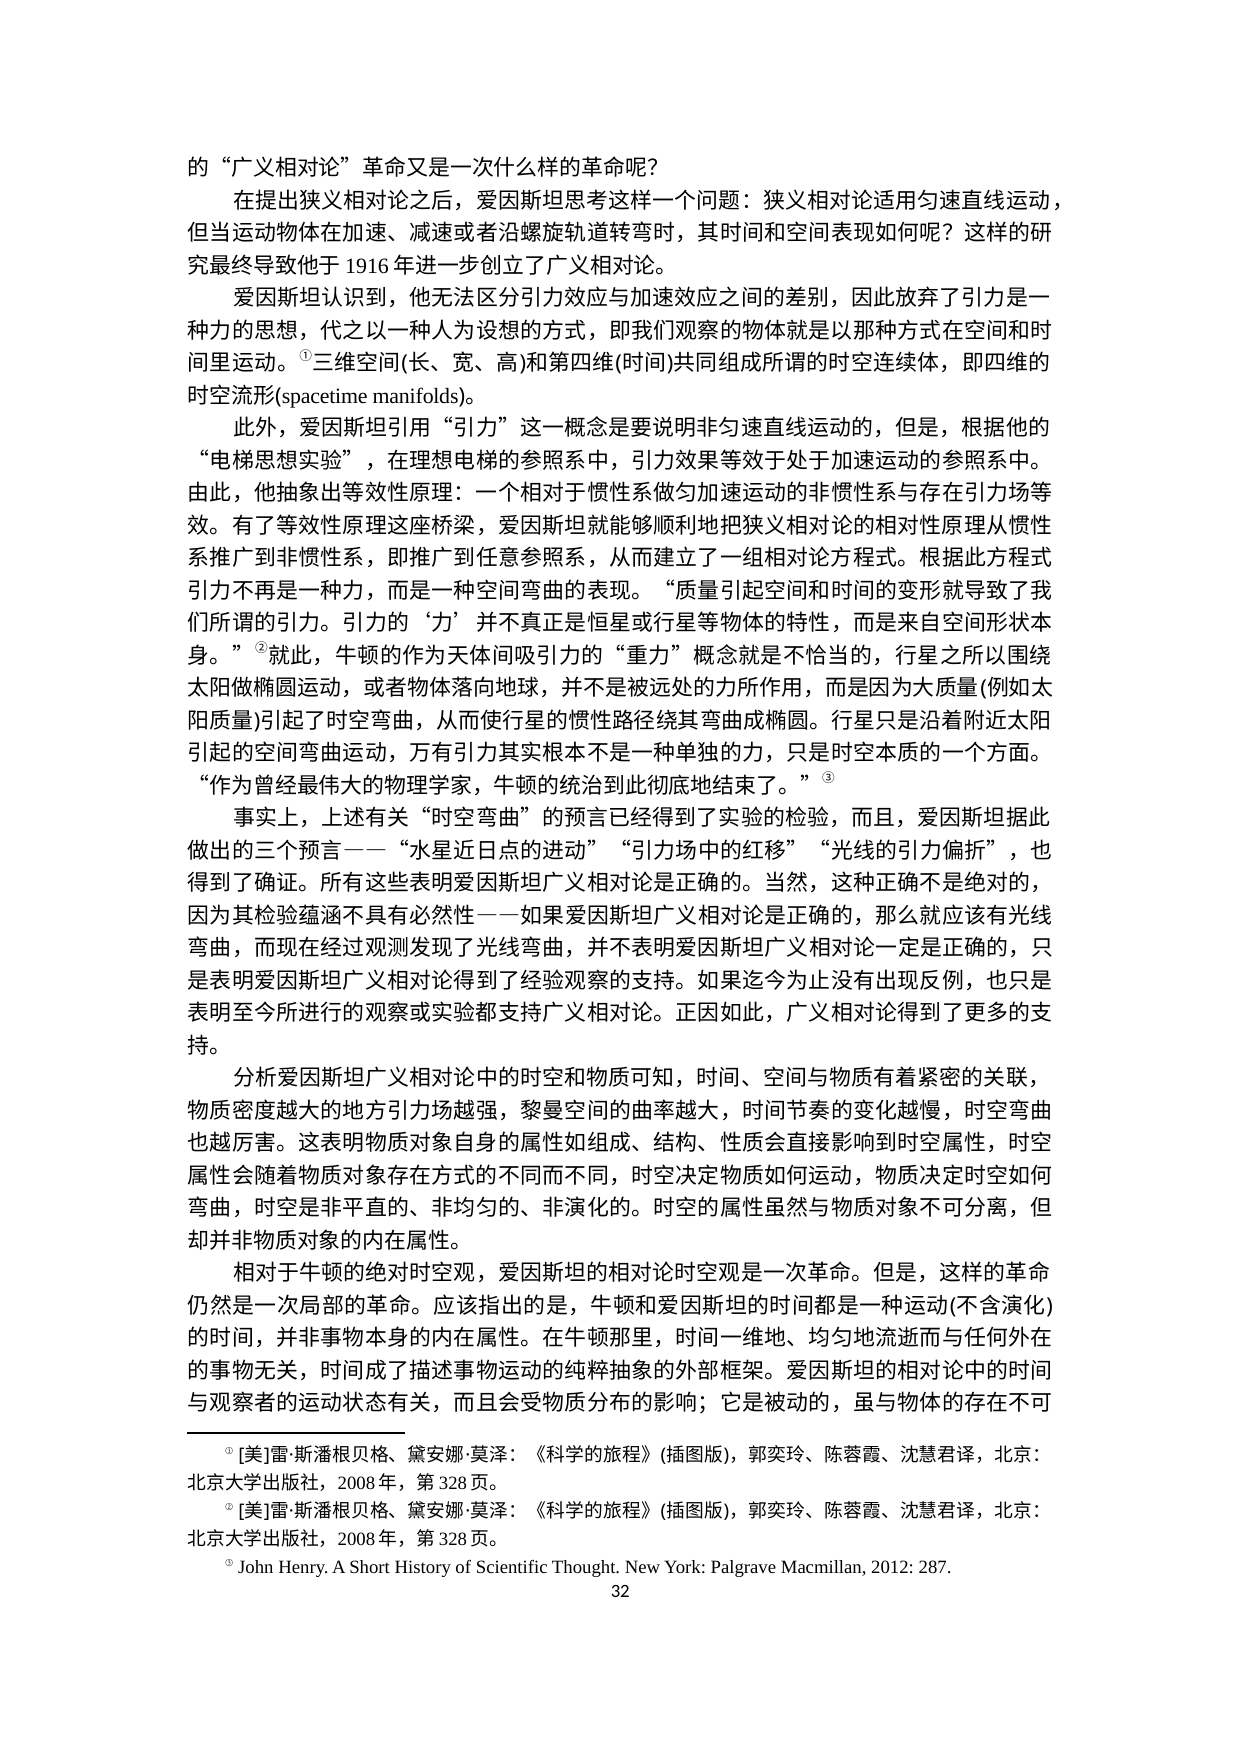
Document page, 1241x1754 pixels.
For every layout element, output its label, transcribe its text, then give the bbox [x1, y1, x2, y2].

text 在提出狭义相对论之后，爱因斯坦思考这样一个问题：狭义相对论适用匀速直线运动，但当运动物体在加速、减速或者沿螺旋轨道转弯时，其时间和空间表现如何呢？这样的研究最终导致他于1916年进一步创立了广义相对论。 [187, 182, 1053, 280]
text 第二，爱因斯坦的狭义相对论并没有完全证伪牛顿的经典力学理论。牛顿的绝对时空观以及相应的力学定律仍然适用于宏观低速对象，只不过在宏观高速领域，要应用爱因斯坦的狭义相对论，后者把前者作为它的一个特例包含其中，即当物体运动的速度接近于“零”时，狭义相对论以渐近线的形式接近经典力学体系。进一步的问题是：爱因斯坦的“广义相对论”革命又是一次什么样的革命呢？ [187, 150, 1053, 182]
text 事实上，上述有关“时空弯曲”的预言已经得到了实验的检验，而且，爱因斯坦据此做出的三个预言——“水星近日点的进动”“引力场中的红移”“光线的引力偏折”，也得到了确证。所有这些表明爱因斯坦广义相对论是正确的。当然，这种正确不是绝对的，因为其检验蕴涵不具有必然性——如果爱因斯坦广义相对论是正确的，那么就应该有光线弯曲，而现在经过观测发现了光线弯曲，并不表明爱因斯坦广义相对论一定是正确的，只是表明爱因斯坦广义相对论得到了经验观察的支持。如果迄今为止没有出现反例，也只是表明至今所进行的观察或实验都支持广义相对论。正因如此，广义相对论得到了更多的支持。 [187, 800, 1053, 1060]
text 分析爱因斯坦广义相对论中的时空和物质可知，时间、空间与物质有着紧密的关联，物质密度越大的地方引力场越强，黎曼空间的曲率越大，时间节奏的变化越慢，时空弯曲也越厉害。这表明物质对象自身的属性如组成、结构、性质会直接影响到时空属性，时空属性会随着物质对象存在方式的不同而不同，时空决定物质如何运动，物质决定时空如何弯曲，时空是非平直的、非均匀的、非演化的。时空的属性虽然与物质对象不可分离，但却并非物质对象的内在属性。 [187, 1060, 1053, 1255]
text 爱因斯坦认识到，他无法区分引力效应与加速效应之间的差别，因此放弃了引力是一种力的思想，代之以一种人为设想的方式，即我们观察的物体就是以那种方式在空间和时间里运动。三维空间(长、宽、高)和第四维(时间)共同组成所谓的时空连续体，即四维的时空流形(spacetime manifolds)。 [187, 280, 1053, 410]
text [187, 1255, 1053, 1417]
text 此外，爱因斯坦引用“引力”这一概念是要说明非匀速直线运动的，但是，根据他的“电梯思想实验”，在理想电梯的参照系中，引力效果等效于处于加速运动的参照系中。由此，他抽象出等效性原理：一个相对于惯性系做匀加速运动的非惯性系与存在引力场等效。有了等效性原理这座桥梁，爱因斯坦就能够顺利地把狭义相对论的相对性原理从惯性系推广到非惯性系，即推广到任意参照系，从而建立了一组相对论方程式。根据此方程式，引力不再是一种力，而是一种空间弯曲的表现。“质量引起空间和时间的变形就导致了我们所谓的引力。引力的‘力’并不真正是恒星或行星等物体的特性，而是来自空间形状本身。”就此，牛顿的作为天体间吸引力的“重力”概念就是不恰当的，行星之所以围绕太阳做椭圆运动，或者物体落向地球，并不是被远处的力所作用，而是因为大质量(例如太阳质量)引起了时空弯曲，从而使行星的惯性路径绕其弯曲成椭圆。行星只是沿着附近太阳引起的空间弯曲运动，万有引力其实根本不是一种单独的力，只是时空本质的一个方面。“作为曾经最伟大的物理学家，牛顿的统治到此彻底地结束了。” [187, 410, 1053, 800]
